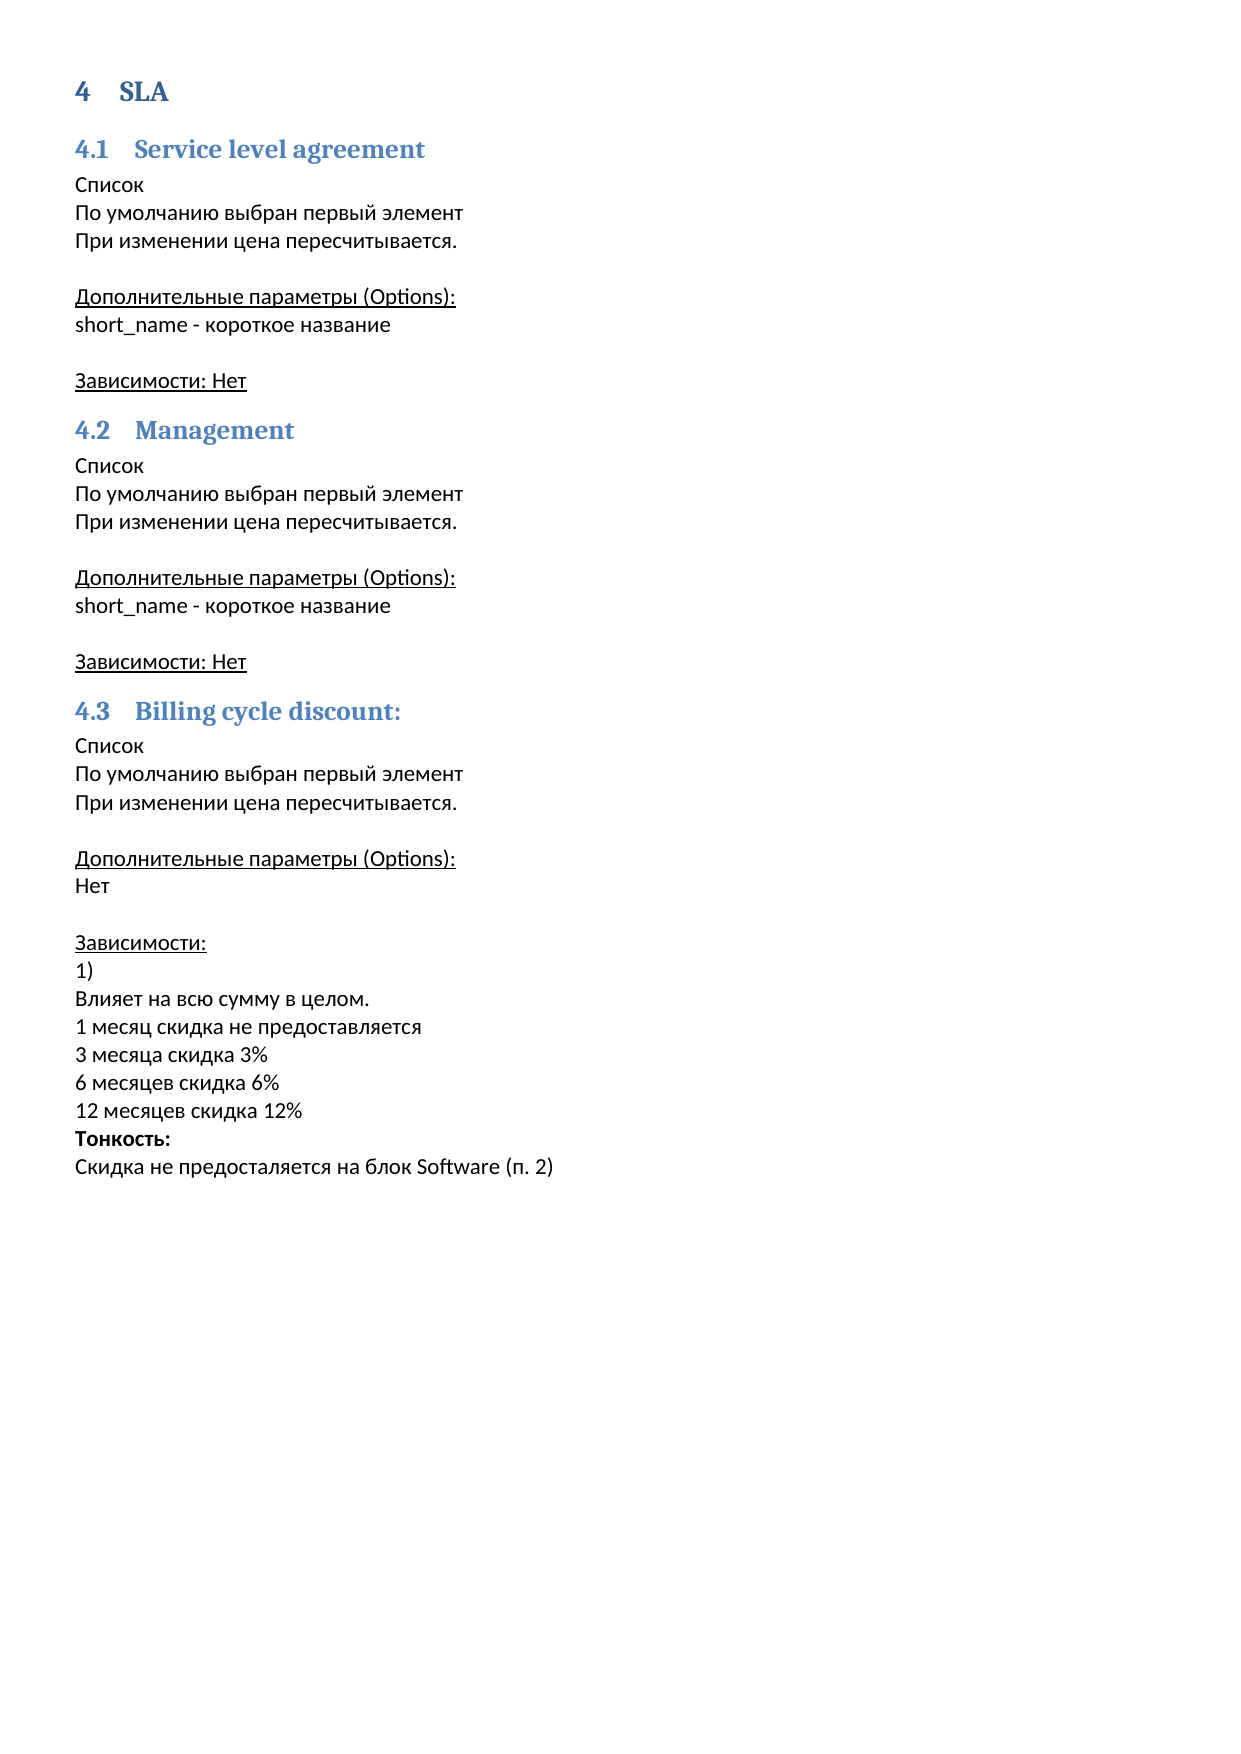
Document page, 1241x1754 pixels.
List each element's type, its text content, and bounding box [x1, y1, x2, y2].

text Список [75, 732, 1165, 759]
text 1 месяц скидка не предоставляется [75, 1012, 1165, 1040]
subtitle Service level agreement [75, 134, 1165, 166]
text 12 месяцев скидка 12% [75, 1096, 1165, 1124]
text Зависимости: [75, 928, 1165, 956]
text Дополнительные параметры (Options): [75, 563, 1165, 591]
text Зависимости: Нет [75, 366, 1165, 394]
text Влияет на всю сумму в целом. [75, 984, 1165, 1012]
text Дополнительные параметры (Options): [75, 844, 1165, 872]
text При изменении цена пересчитывается. [75, 226, 1165, 254]
text Дополнительные параметры (Options): [75, 282, 1165, 310]
text Список [75, 451, 1165, 479]
text short_name - короткое название [75, 591, 1165, 619]
text По умолчанию выбран первый элемент [75, 198, 1165, 226]
text 1) [75, 956, 1165, 984]
subtitle Management [75, 415, 1165, 446]
text Нет [75, 872, 1165, 900]
subtitle Billing cycle discount: [75, 696, 1165, 727]
text При изменении цена пересчитывается. [75, 788, 1165, 816]
text 3 месяца скидка 3% [75, 1040, 1165, 1068]
text Список [75, 170, 1165, 198]
text short_name - короткое название [75, 310, 1165, 338]
text По умолчанию выбран первый элемент [75, 479, 1165, 507]
subtitle SLA [75, 75, 1165, 108]
text Зависимости: Нет [75, 647, 1165, 675]
text По умолчанию выбран первый элемент [75, 759, 1165, 788]
text 6 месяцев скидка 6% [75, 1068, 1165, 1096]
text При изменении цена пересчитывается. [75, 507, 1165, 535]
text Скидка не предосталяется на блок Software (п. 2) [75, 1152, 1165, 1180]
text Тонкость: [75, 1124, 1165, 1152]
